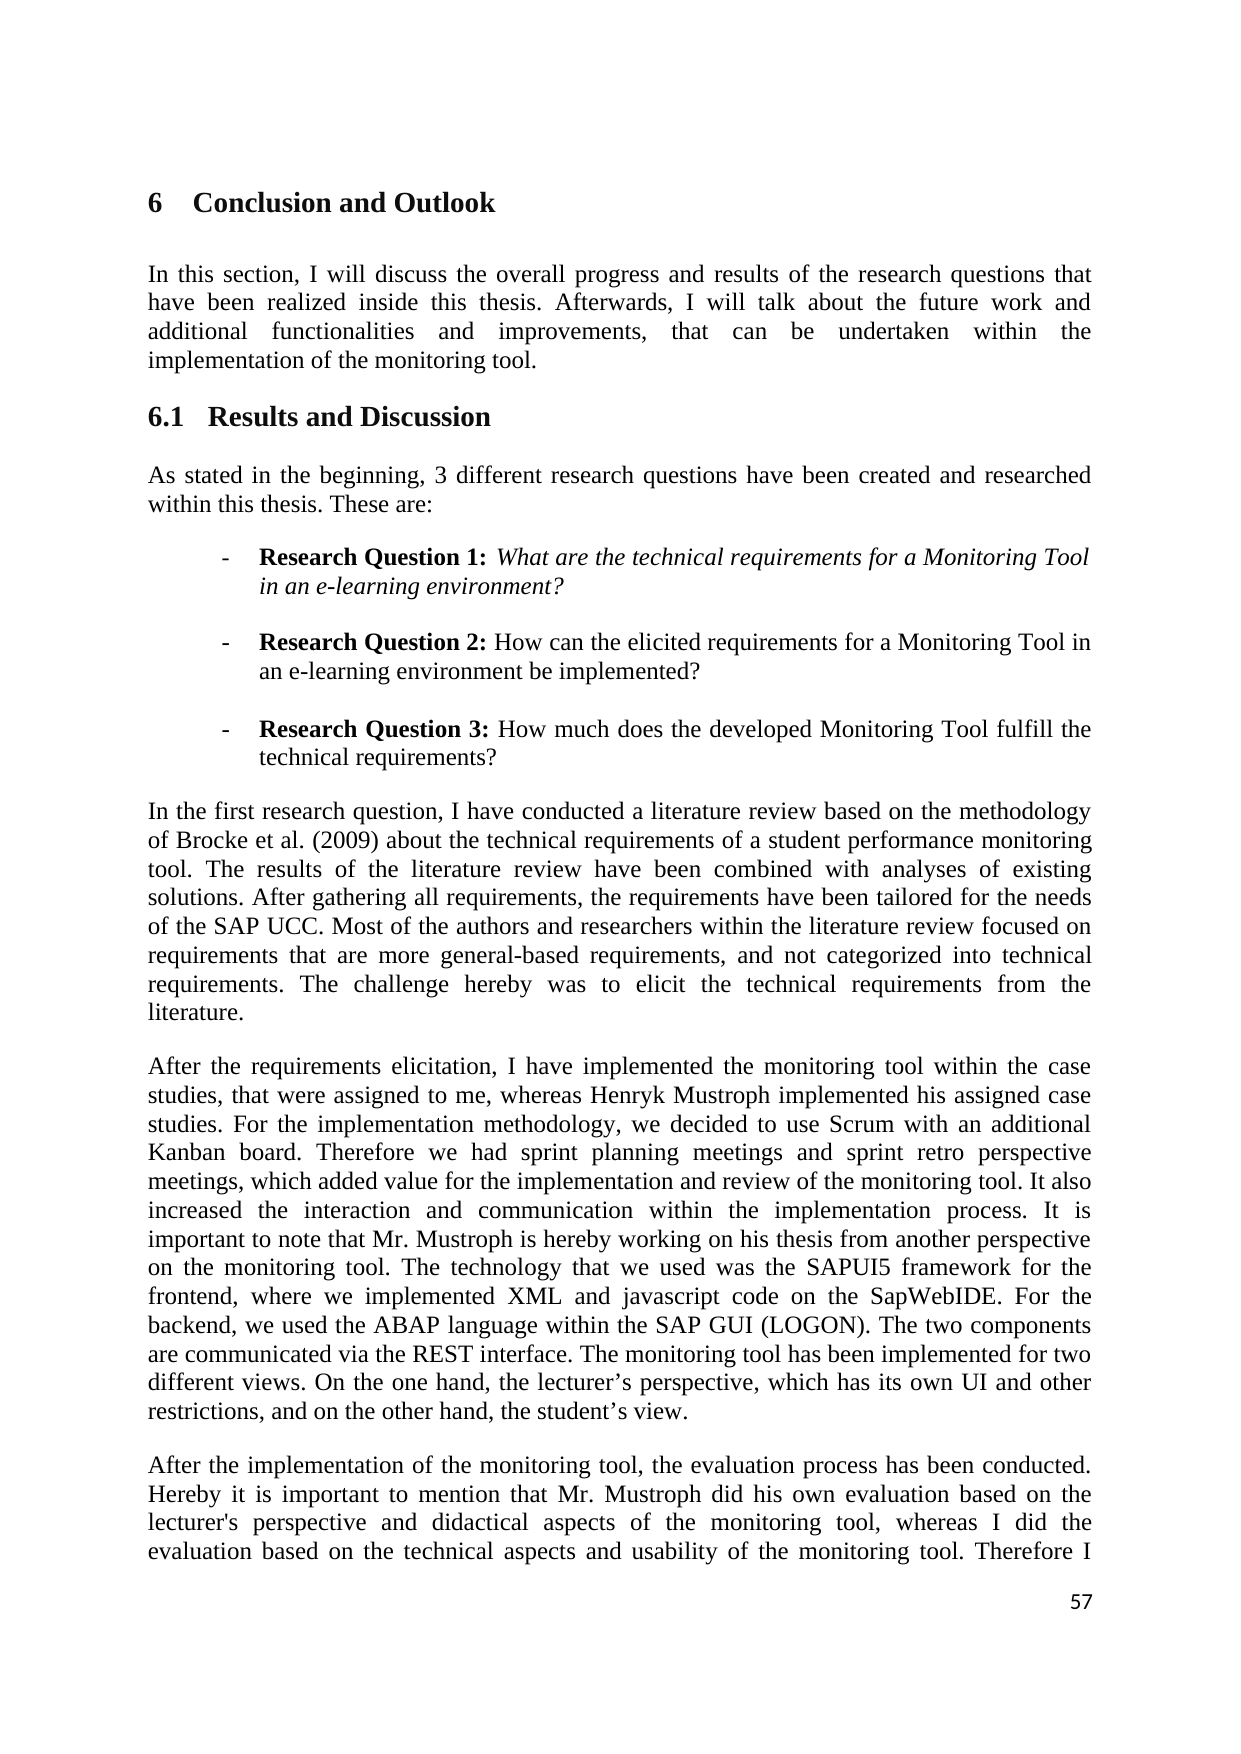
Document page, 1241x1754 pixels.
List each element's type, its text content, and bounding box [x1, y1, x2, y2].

list Research Question 1: What are the technical requirements for a Monitoring Tool in an e-learning environment? [221, 542, 1093, 600]
list Research Question 2: How can the elicited requirements for a Monitoring Tool in an e-learning environment be implemented? [221, 627, 1093, 685]
text In this section, I will discuss the overall progress and results of the research questions that have been realized inside this thesis. Afterwards, I will talk about the future work and additional functionalities and improvements, that can be undertaken within the implementation of the monitoring tool. [148, 259, 1093, 374]
text After the requirements elicitation, I have implemented the monitoring tool within the case studies, that were assigned to me, whereas Henryk Mustroph implemented his assigned case studies. For the implementation methodology, we decided to use Scrum with an additional Kanban board. Therefore we had sprint planning meetings and sprint retro perspective meetings, which added value for the implementation and review of the monitoring tool. It also increased the interaction and communication within the implementation process. It is important to note that Mr. Mustroph is hereby working on his thesis from another perspective on the monitoring tool. The technology that we used was the SAPUI5 framework for the frontend, where we implemented XML and javascript code on the SapWebIDE. For the backend, we used the ABAP language within the SAP GUI (LOGON). The two components are communicated via the REST interface. The monitoring tool has been implemented for two different views. On the one hand, the lecturer’s perspective, which has its own UI and other restrictions, and on the other hand, the student’s view. [148, 1051, 1093, 1425]
text As stated in the beginning, 3 different research questions have been created and researched within this thesis. These are: [148, 460, 1093, 517]
subtitle Conclusion and Outlook [148, 185, 1093, 219]
list Research Question 3: How much does the developed Monitoring Tool fulfill the technical requirements? [221, 714, 1093, 771]
subtitle Results and Discussion [148, 399, 1093, 432]
text In the first research question, I have conducted a literature review based on the methodology of Brocke et al. (2009) about the technical requirements of a student performance monitoring tool. The results of the literature review have been combined with analyses of existing solutions. After gathering all requirements, the requirements have been tailored for the needs of the SAP UCC. Most of the authors and researchers within the literature review focused on requirements that are more general-based requirements, and not categorized into technical requirements. The challenge hereby was to elicit the technical requirements from the literature. [148, 796, 1093, 1026]
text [148, 1450, 1093, 1565]
